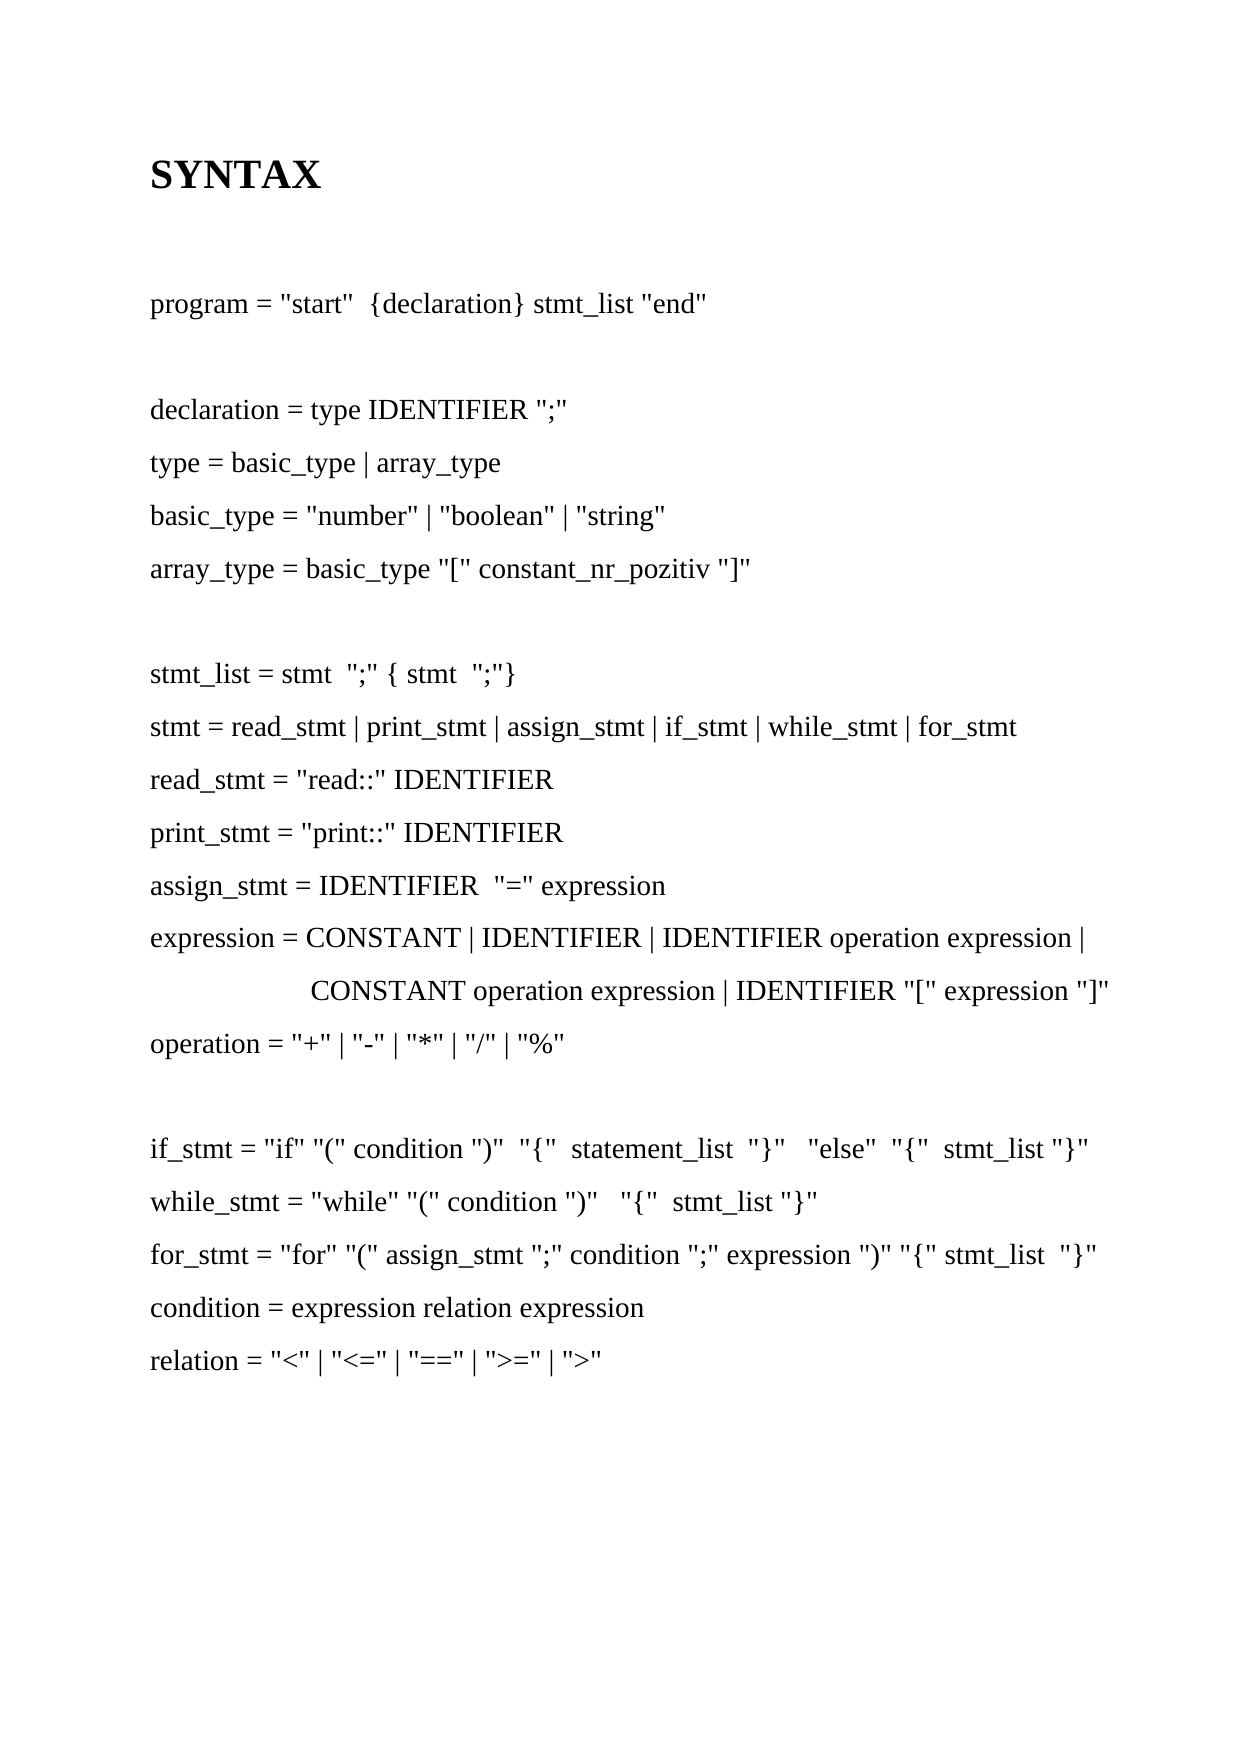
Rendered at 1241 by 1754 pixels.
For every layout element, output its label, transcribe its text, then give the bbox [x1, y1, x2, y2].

text relation = "<" | "<=" | "==" | ">=" | ">" [150, 1343, 1152, 1376]
text condition = expression relation expression [150, 1290, 1152, 1324]
text print_stmt = "print::" IDENTIFIER [150, 815, 1152, 848]
text stmt = read_stmt | print_stmt | assign_stmt | if_stmt | while_stmt | for_stmt [150, 709, 1152, 743]
text stmt_list = stmt ";" { stmt ";"} [150, 656, 1152, 690]
text basic_type = "number" | "boolean" | "string" [150, 498, 1152, 531]
text while_stmt = "while" "(" condition ")" "{" stmt_list "}" [150, 1184, 1152, 1218]
text for_stmt = "for" "(" assign_stmt ";" condition ";" expression ")" "{" stmt_list "}" [150, 1237, 1152, 1271]
text type = basic_type | array_type [150, 445, 1152, 479]
text program = "start" {declaration} stmt_list "end" [150, 287, 1152, 320]
text assign_stmt = IDENTIFIER "=" expression [150, 868, 1152, 901]
text declaration = type IDENTIFIER ";" [150, 392, 1152, 426]
text SYNTAX [150, 150, 1152, 198]
text operation = "+" | "-" | "*" | "/" | "%" [150, 1026, 1152, 1059]
text CONSTANT operation expression | IDENTIFIER "[" expression "]" [150, 973, 1152, 1007]
text if_stmt = "if" "(" condition ")" "{" statement_list "}" "else" "{" stmt_list "}" [150, 1132, 1152, 1165]
text expression = CONSTANT | IDENTIFIER | IDENTIFIER operation expression | [150, 920, 1152, 954]
text read_stmt = "read::" IDENTIFIER [150, 762, 1152, 796]
text array_type = basic_type "[" constant_nr_pozitiv "]" [150, 551, 1152, 584]
